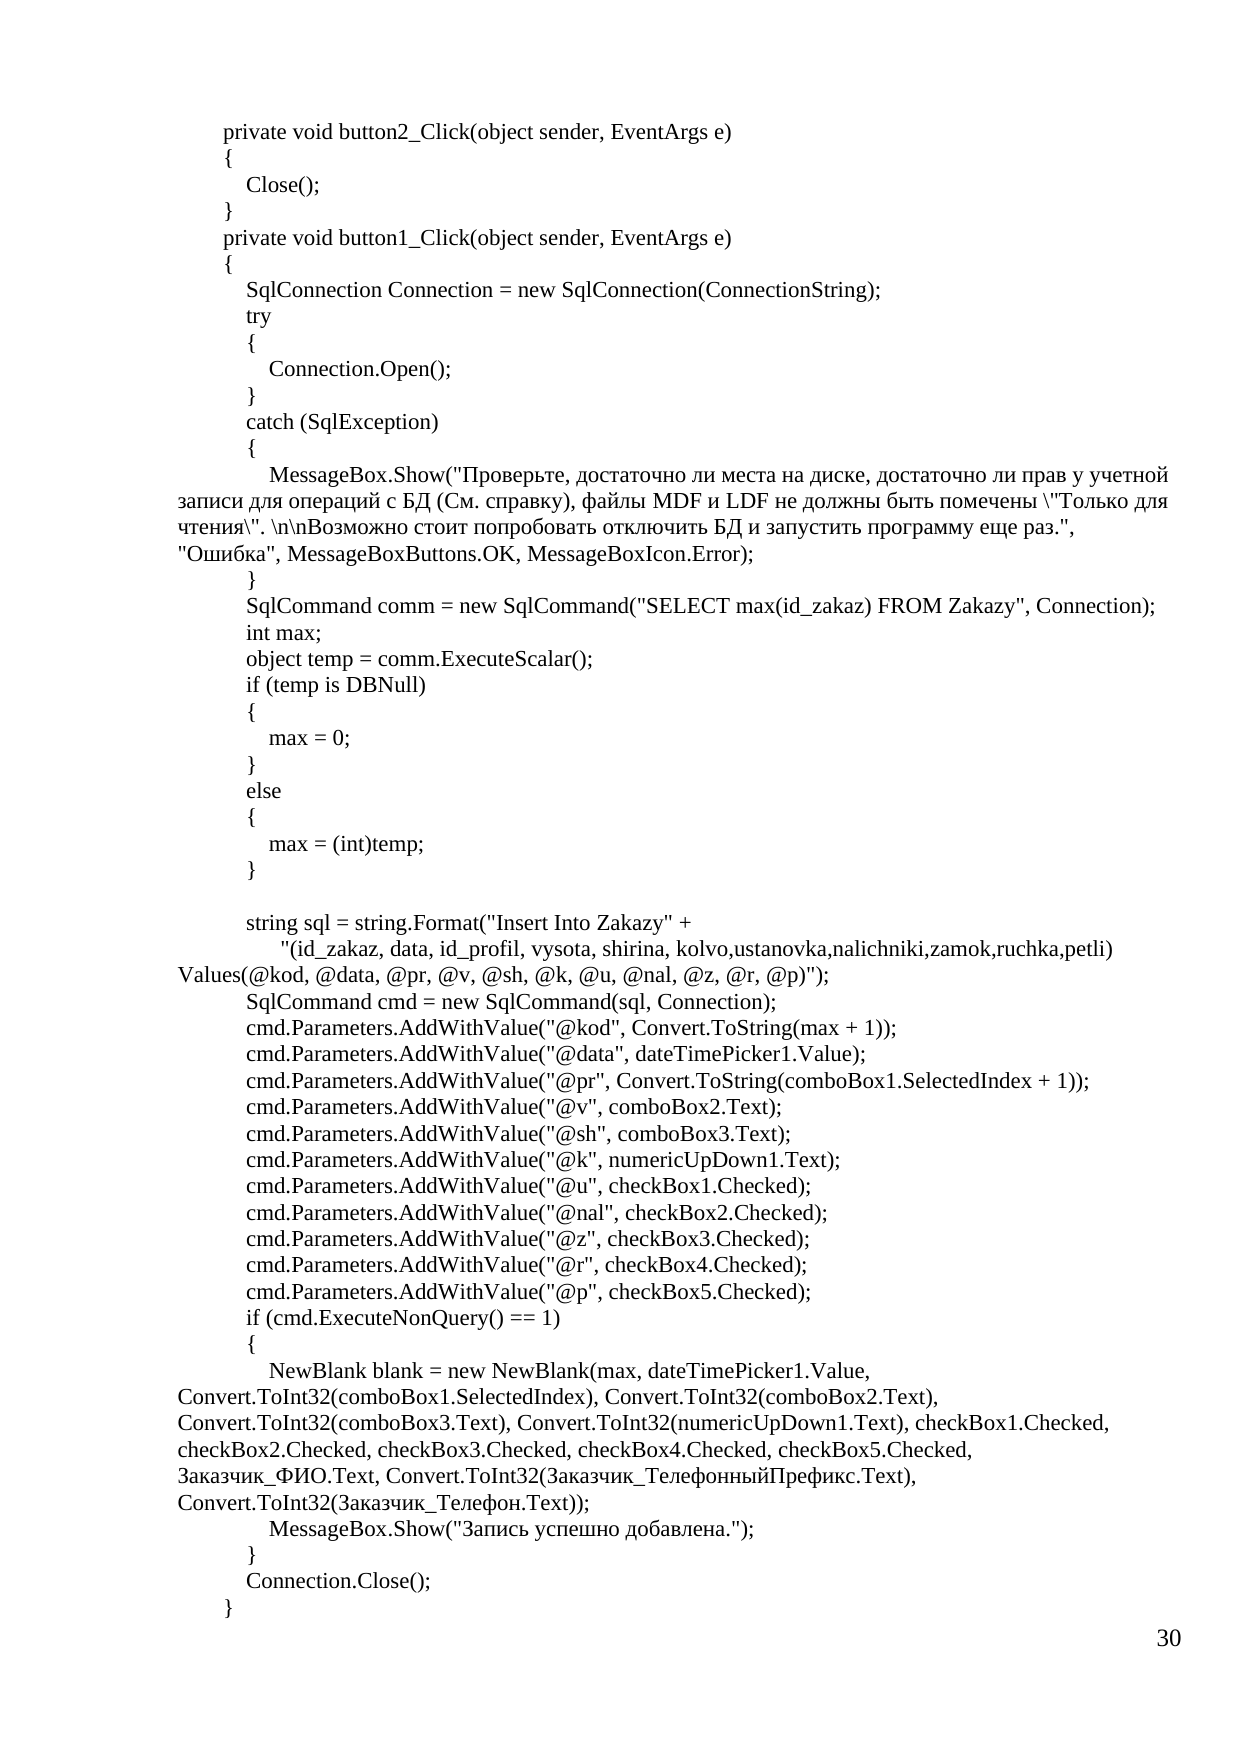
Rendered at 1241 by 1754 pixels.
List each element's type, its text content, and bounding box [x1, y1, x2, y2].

text } [177, 856, 1181, 882]
text int max; [177, 619, 1181, 645]
text try [177, 303, 1181, 329]
text cmd.Parameters.AddWithValue("@z", checkBox3.Checked); [177, 1225, 1181, 1251]
text else [177, 777, 1181, 803]
text if (temp is DBNull) [177, 672, 1181, 698]
text object temp = comm.ExecuteScalar(); [177, 645, 1181, 672]
text cmd.Parameters.AddWithValue("@pr", Convert.ToString(comboBox1.SelectedIndex + 1)); [177, 1067, 1181, 1093]
text } [177, 197, 1181, 223]
text private void button2_Click(object sender, EventArgs e) [177, 118, 1181, 144]
text NewBlank blank = new NewBlank(max, dateTimePicker1.Value, Convert.ToInt32(comboBox1.SelectedIndex), Convert.ToInt32(comboBox2.Text), Convert.ToInt32(comboBox3.Text), Convert.ToInt32(numericUpDown1.Text), checkBox1.Checked, checkBox2.Checked, checkBox3.Checked, checkBox4.Checked, checkBox5.Checked, Заказчик_ФИО.Text, Convert.ToInt32(Заказчик_ТелефонныйПрефикс.Text), Convert.ToInt32(Заказчик_Телефон.Text)); [177, 1357, 1181, 1515]
text catch (SqlException) [177, 408, 1181, 434]
text "(id_zakaz, data, id_profil, vysota, shirina, kolvo,ustanovka,nalichniki,zamok,ruchka,petli) Values(@kod, @data, @pr, @v, @sh, @k, @u, @nal, @z, @r, @p)"); [177, 935, 1181, 988]
text cmd.Parameters.AddWithValue("@r", checkBox4.Checked); [177, 1251, 1181, 1278]
text cmd.Parameters.AddWithValue("@nal", checkBox2.Checked); [177, 1199, 1181, 1225]
text max = (int)temp; [177, 830, 1181, 856]
text } [177, 382, 1181, 408]
text { [177, 434, 1181, 461]
text SqlCommand comm = new SqlCommand("SELECT max(id_zakaz) FROM Zakazy", Connection); [177, 592, 1181, 619]
text } [177, 751, 1181, 777]
text { [177, 329, 1181, 355]
text } [177, 566, 1181, 592]
text { [177, 250, 1181, 276]
text MessageBox.Show("Запись успешно добавлена."); [177, 1515, 1181, 1541]
text Connection.Close(); [177, 1568, 1181, 1594]
text } [177, 1594, 1181, 1620]
text if (cmd.ExecuteNonQuery() == 1) [177, 1304, 1181, 1330]
text cmd.Parameters.AddWithValue("@kod", Convert.ToString(max + 1)); [177, 1014, 1181, 1041]
text cmd.Parameters.AddWithValue("@p", checkBox5.Checked); [177, 1278, 1181, 1304]
text cmd.Parameters.AddWithValue("@v", comboBox2.Text); [177, 1093, 1181, 1119]
text { [177, 698, 1181, 724]
text Close(); [177, 171, 1181, 197]
text } [177, 1541, 1181, 1568]
text MessageBox.Show("Проверьте, достаточно ли места на диске, достаточно ли прав у учетной записи для операций с БД (См. справку), файлы MDF и LDF не должны быть помечены \"Только для чтения\". \n\nВозможно стоит попробовать отключить БД и запустить программу еще раз.", "Ошибка", MessageBoxButtons.OK, MessageBoxIcon.Error); [177, 461, 1181, 566]
text { [177, 144, 1181, 171]
text { [177, 803, 1181, 830]
text private void button1_Click(object sender, EventArgs e) [177, 223, 1181, 250]
text cmd.Parameters.AddWithValue("@sh", comboBox3.Text); [177, 1119, 1181, 1146]
text string sql = string.Format("Insert Into Zakazy" + [177, 909, 1181, 935]
text Connection.Open(); [177, 355, 1181, 382]
text SqlCommand cmd = new SqlCommand(sql, Connection); [177, 988, 1181, 1014]
text cmd.Parameters.AddWithValue("@k", numericUpDown1.Text); [177, 1146, 1181, 1172]
text cmd.Parameters.AddWithValue("@data", dateTimePicker1.Value); [177, 1041, 1181, 1067]
text SqlConnection Connection = new SqlConnection(ConnectionString); [177, 276, 1181, 303]
text cmd.Parameters.AddWithValue("@u", checkBox1.Checked); [177, 1172, 1181, 1199]
text { [177, 1330, 1181, 1357]
text max = 0; [177, 724, 1181, 751]
